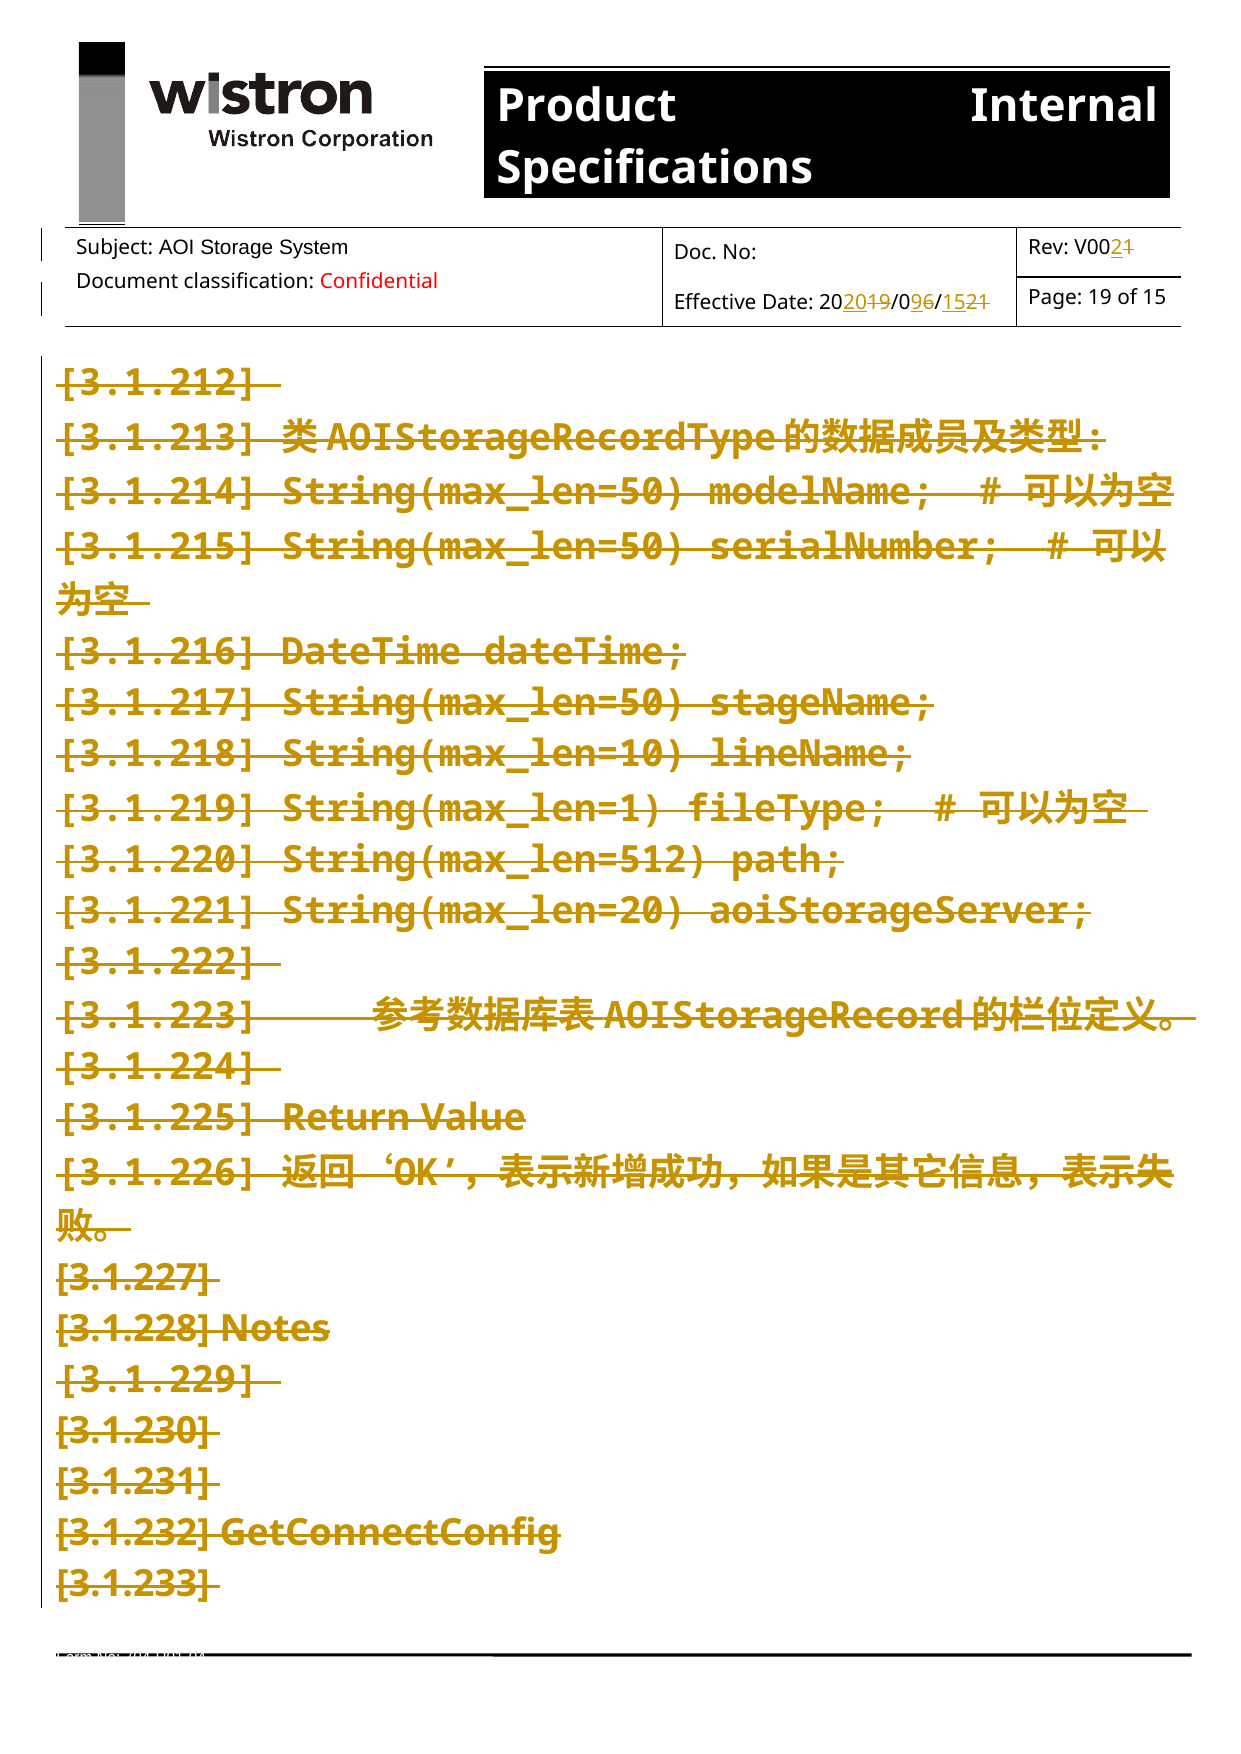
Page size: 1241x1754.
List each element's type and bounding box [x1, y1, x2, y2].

picture [78, 42, 125, 222]
